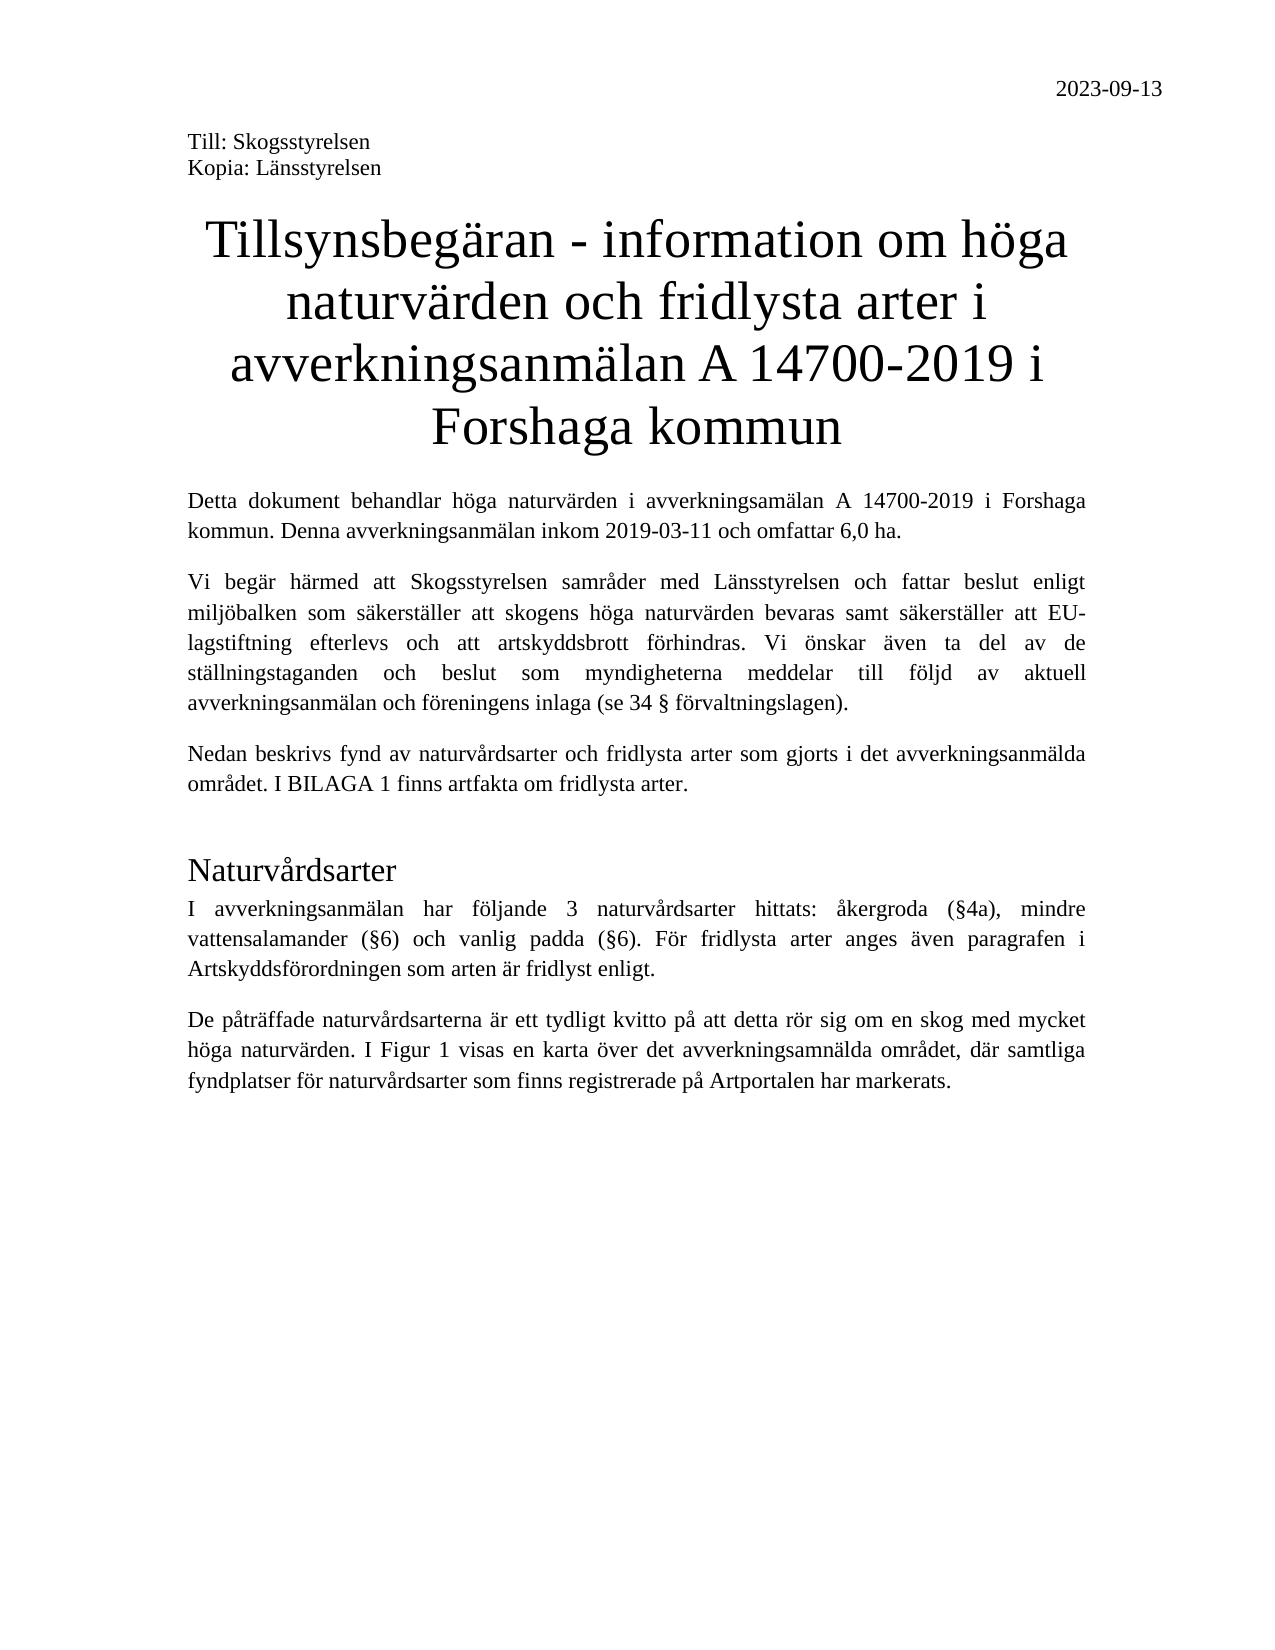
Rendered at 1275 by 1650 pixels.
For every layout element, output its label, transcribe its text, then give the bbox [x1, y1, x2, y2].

text Detta dokument behandlar höga naturvärden i avverkningsamälan A 14700-2019 i Forshaga kommun. Denna avverkningsanmälan inkom 2019-03-11 och omfattar 6,0 ha. [187, 487, 1087, 544]
text Nedan beskrivs fynd av naturvårdsarter och fridlysta arter som gjorts i det avverkningsanmälda området. I BILAGA 1 finns artfakta om fridlysta arter. [187, 740, 1087, 797]
text De påträffade naturvårdsarterna är ett tydligt kvitto på att detta rör sig om en skog med mycket höga naturvärden. I Figur 1 visas en karta över det avverkningsamnälda området, där samtliga fyndplatser för naturvårdsarter som finns registrerade på Artportalen har markerats. [187, 1006, 1087, 1093]
subtitle Naturvårdsarter [187, 851, 1087, 889]
text Vi begär härmed att Skogsstyrelsen samråder med Länsstyrelsen och fattar beslut enligt miljöbalken som säkerställer att skogens höga naturvärden bevaras samt säkerställer att EU-lagstiftning efterlevs och att artskyddsbrott förhindras. Vi önskar även ta del av de ställningstaganden och beslut som myndigheterna meddelar till följd av aktuell avverkningsanmälan och föreningens inlaga (se 34 § förvaltningslagen). [187, 568, 1087, 716]
text I avverkningsanmälan har följande 3 naturvårdsarter hittats: åkergroda (§4a), mindre vattensalamander (§6) och vanlig padda (§6). För fridlysta arter anges även paragrafen i Artskyddsförordningen som arten är fridlyst enligt. [187, 895, 1087, 982]
title Tillsynsbegäran - information om höga naturvärden och fridlysta arter i avverkningsanmälan A 14700-2019 i Forshaga kommun [187, 207, 1087, 456]
